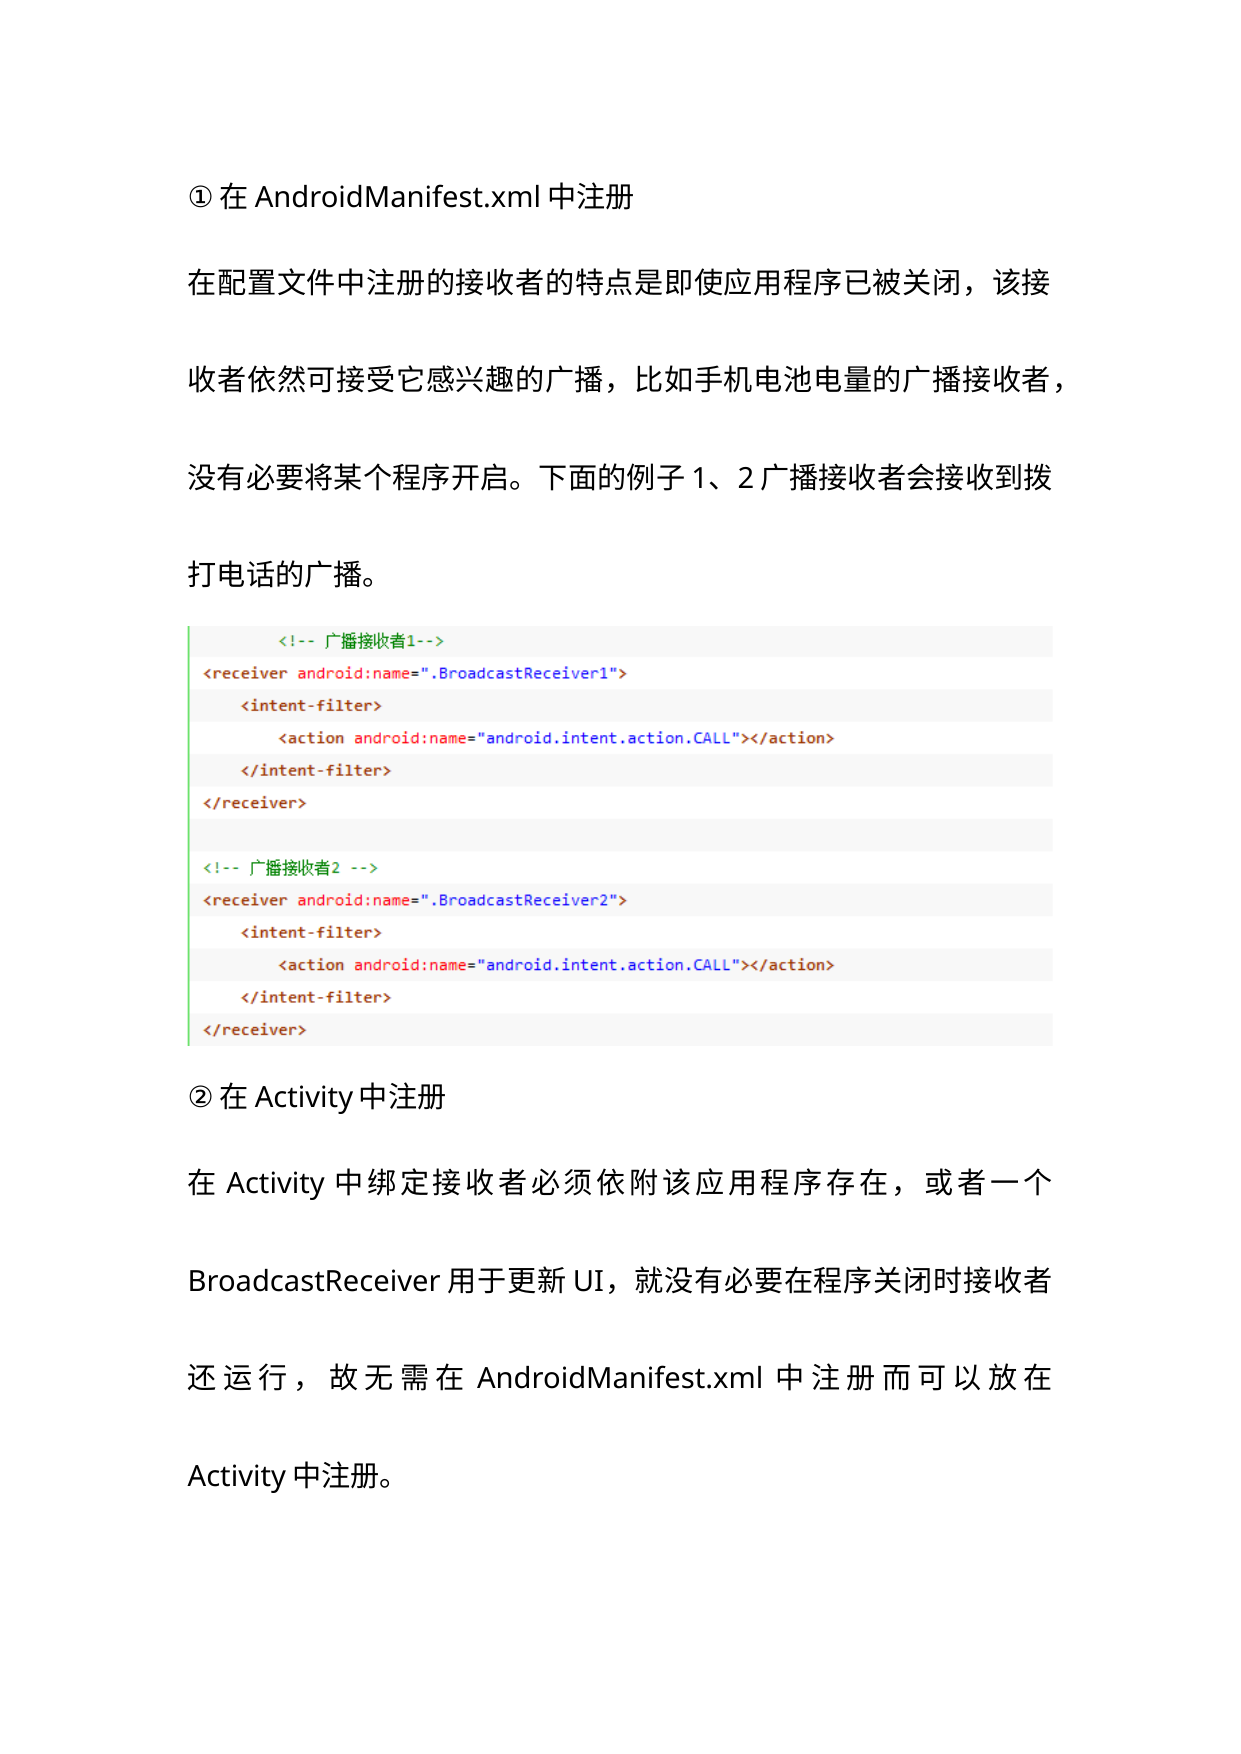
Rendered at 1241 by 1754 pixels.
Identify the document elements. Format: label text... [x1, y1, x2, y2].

text 在配置文件中注册的接收者的特点是即使应用程序已被关闭，该接收者依然可接受它感兴趣的广播，比如手机电池电量的广播接收者，没有必要将某个程序开启。下面的例子1、2广播接收者会接收到拨打电话的广播。 [187, 248, 1053, 606]
text 在Activity中绑定接收者必须依附该应用程序存在，或者一个BroadcastReceiver用于更新UI，就没有必要在程序关闭时接收者还运行，故无需在AndroidManifest.xml中注册而可以放在Activity中注册。 [187, 1149, 1053, 1506]
text ②在Activity中注册 [187, 1063, 1053, 1128]
picture [187, 626, 1053, 1046]
text ①在AndroidManifest.xml中注册 [187, 162, 1053, 227]
